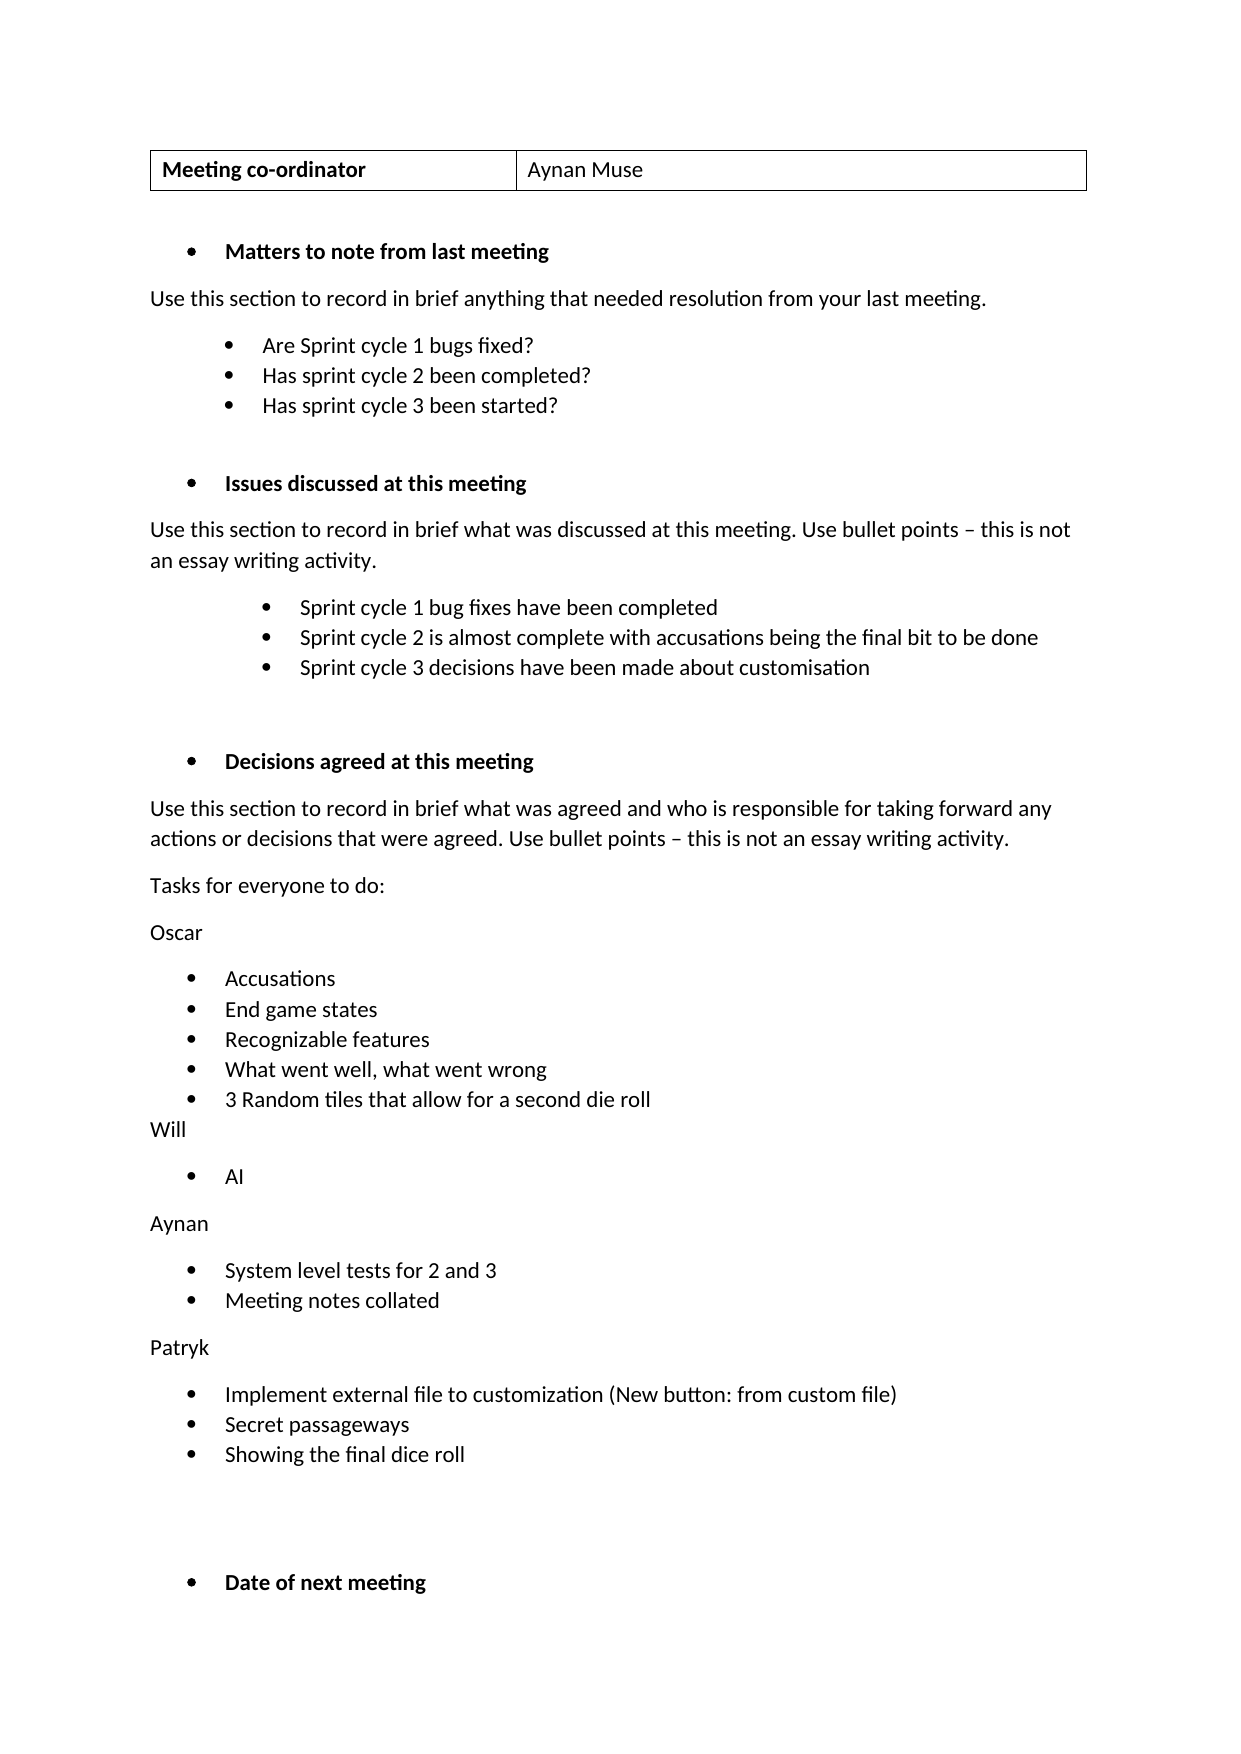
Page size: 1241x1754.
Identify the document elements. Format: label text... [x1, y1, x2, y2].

list Secret passageways [187, 1410, 1090, 1438]
list Recognizable features [187, 1025, 1090, 1053]
list Matters to note from last meeting [187, 237, 1090, 265]
text Will [150, 1116, 1090, 1143]
text Patryk [150, 1333, 1090, 1361]
list End game states [187, 995, 1090, 1023]
list What went well, what went wrong [187, 1055, 1090, 1083]
list Date of next meeting [187, 1568, 1090, 1596]
list Has sprint cycle 2 been completed? [225, 361, 1090, 389]
list Showing the final dice roll [187, 1441, 1090, 1468]
list AI [187, 1162, 1090, 1190]
list Sprint cycle 2 is almost complete with accusations being the final bit to be done [262, 623, 1090, 651]
table_cell Aynan Muse [517, 151, 1086, 189]
list Issues discussed at this meeting [187, 469, 1090, 497]
text Use this section to record in brief what was discussed at this meeting. Use bullet points – this is not an essay writing activity. [150, 516, 1090, 574]
text Use this section to record in brief anything that needed resolution from your last meeting. [150, 284, 1090, 312]
text Use this section to record in brief what was agreed and who is responsible for taking forward any actions or decisions that were agreed. Use bullet points – this is not an essay writing activity. [150, 794, 1090, 852]
list System level tests for 2 and 3 [187, 1256, 1090, 1284]
text Oscar [150, 918, 1090, 946]
list Decisions agreed at this meeting [187, 747, 1090, 775]
list Sprint cycle 3 decisions have been made about customisation [262, 653, 1090, 681]
list Implement external file to customization (New button: from custom file) [187, 1380, 1090, 1408]
list Sprint cycle 1 bug fixes have been completed [262, 593, 1090, 621]
list Has sprint cycle 3 been started? [225, 392, 1090, 419]
list 3 Random tiles that allow for a second die roll [187, 1085, 1090, 1113]
list Meeting notes collated [187, 1286, 1090, 1314]
text Tasks for everyone to do: [150, 871, 1090, 899]
table_cell Meeting co-ordinator [151, 151, 516, 189]
text Aynan [150, 1209, 1090, 1237]
list Accusations [187, 964, 1090, 992]
list Are Sprint cycle 1 bugs fixed? [225, 331, 1090, 359]
